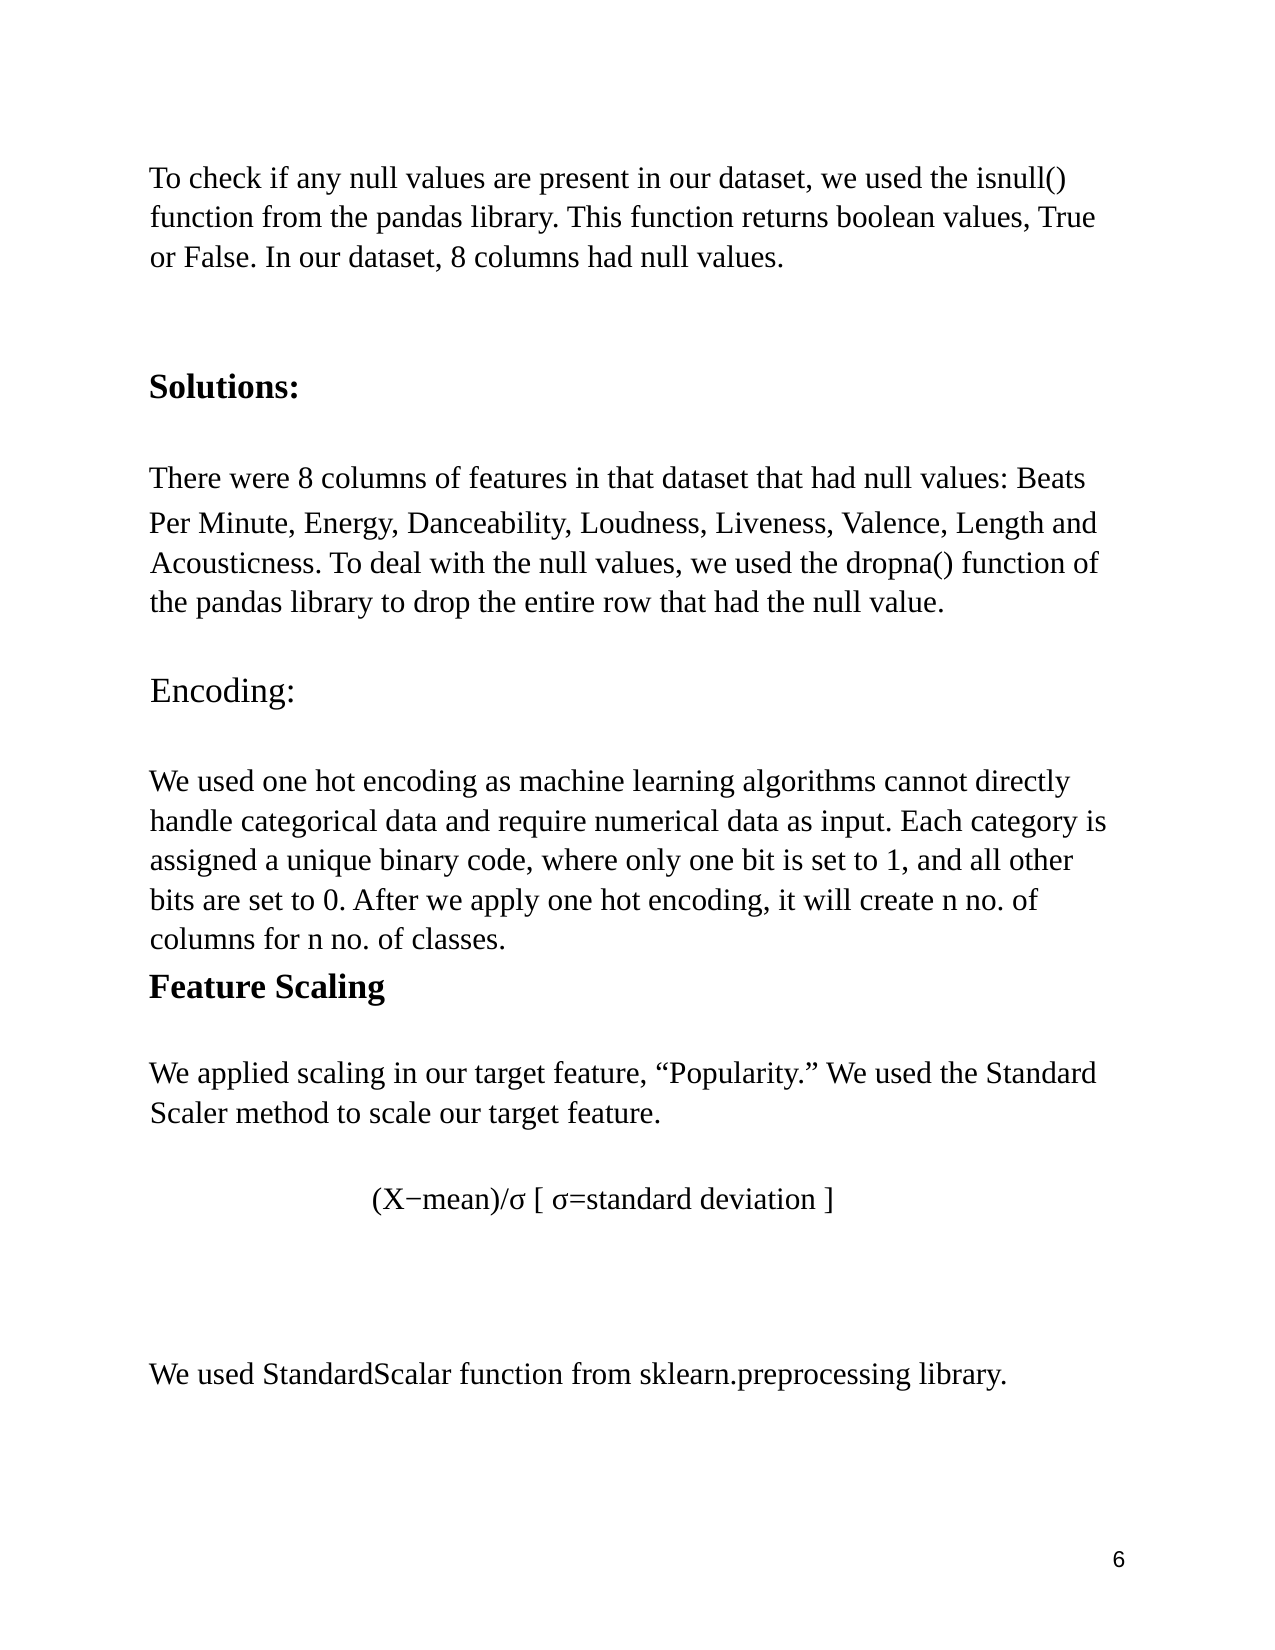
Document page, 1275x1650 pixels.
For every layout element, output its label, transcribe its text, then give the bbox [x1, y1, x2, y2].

text Per Minute, Energy, Danceability, Loudness, Liveness, Valence, Length and Acousticness. To deal with the null values, we used the dropna() function of the pandas library to drop the entire row that had the null value. [148, 504, 1123, 619]
text There were 8 columns of features in that dataset that had null values: Beats [148, 459, 1123, 495]
subtitle Feature Scaling [148, 966, 585, 1007]
text We applied scaling in our target feature, “Popularity.” We used the Standard Scaler method to scale our target feature. [148, 1054, 1123, 1130]
text We used StandardScalar function from sklearn.preprocessing library. [148, 1355, 1123, 1391]
text Encoding: [150, 669, 1125, 710]
text Solutions: [148, 365, 585, 406]
text (X−mean)/σ [ σ=standard deviation ] [372, 1180, 1123, 1216]
text To check if any null values are present in our dataset, we used the isnull() function from the pandas library. This function returns boolean values, True or False. In our dataset, 8 columns had null values. [148, 159, 1123, 274]
text We used one hot encoding as machine learning algorithms cannot directly handle categorical data and require numerical data as input. Each category is assigned a unique binary code, where only one bit is set to 1, and all other bits are set to 0. After we apply one hot encoding, it will create n no. of columns for n no. of classes. [148, 763, 1123, 957]
